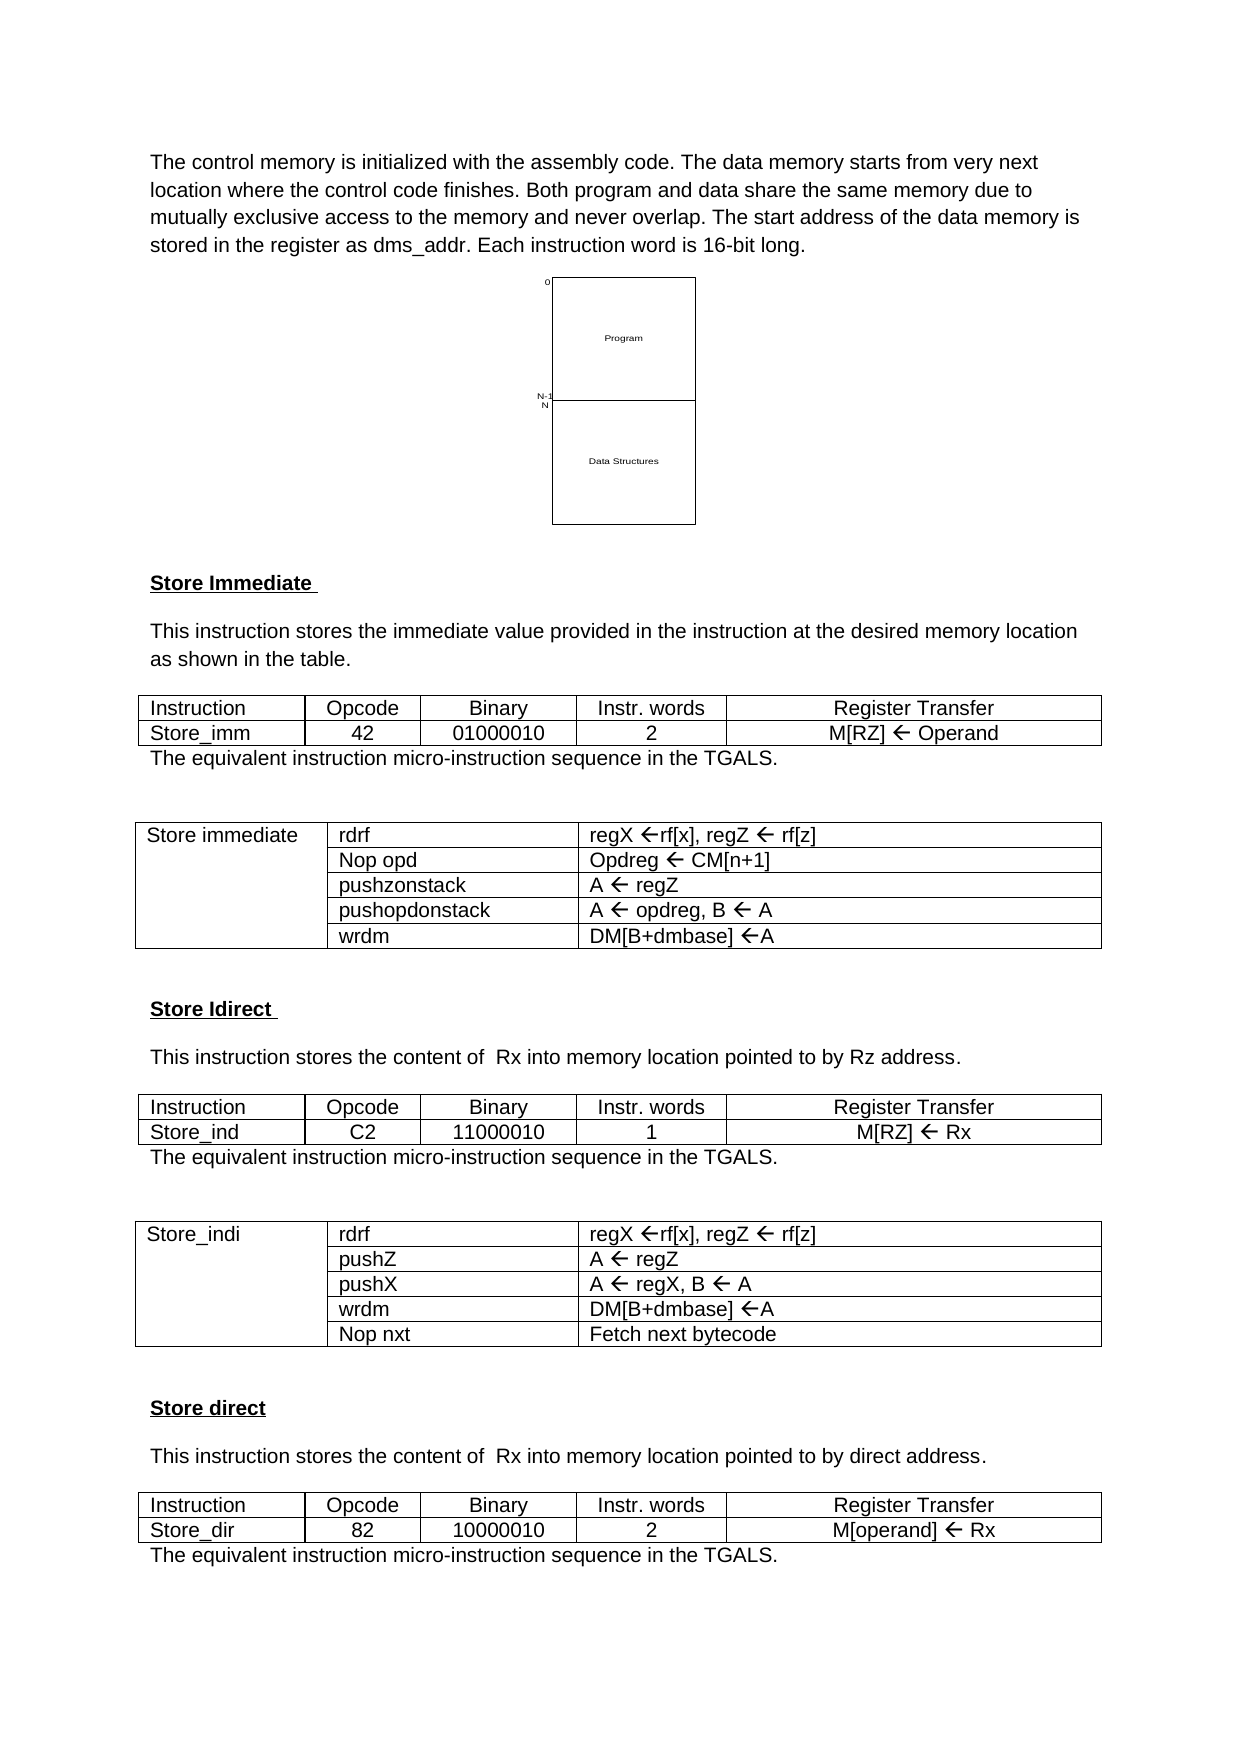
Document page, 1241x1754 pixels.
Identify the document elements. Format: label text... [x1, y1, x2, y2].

table_cell M[RZ] Rx [727, 1120, 1101, 1144]
table_cell 10000010 [421, 1518, 576, 1542]
table_header Store immediate [136, 823, 327, 947]
table_cell pushX [328, 1272, 578, 1296]
text This instruction stores the content of Rx into memory location pointed to by direct address. [150, 1444, 1090, 1468]
table_cell 1 [577, 1120, 726, 1144]
table_header Instruction [139, 1095, 304, 1118]
table_header Binary [421, 1493, 576, 1517]
table_cell 42 [306, 721, 420, 745]
table_cell M[operand] Rx [727, 1518, 1101, 1542]
table_header Store_indi [136, 1222, 327, 1346]
table_cell Store_ind [139, 1120, 304, 1144]
table_cell 01000010 [421, 721, 576, 745]
table_cell 2 [577, 1518, 726, 1542]
table_header Opcode [306, 696, 420, 720]
table_cell Nop opd [328, 848, 578, 872]
table_header regX rf[x], regZ rf[z] [579, 823, 1101, 847]
table_cell 2 [577, 721, 726, 745]
table_cell M[RZ] Operand [727, 721, 1101, 745]
text Store Immediate [150, 571, 1090, 595]
table_cell Fetch next bytecode [579, 1322, 1101, 1346]
table_cell DM[B+dmbase] A [579, 924, 1101, 947]
text The equivalent instruction micro-instruction sequence in the TGALS. [150, 746, 1090, 798]
table_cell wrdm [328, 1297, 578, 1321]
table_header Instruction [139, 1493, 304, 1517]
text This instruction stores the content of Rx into memory location pointed to by Rz address. [150, 1045, 1090, 1069]
table_header Register Transfer [727, 1493, 1101, 1517]
table_cell pushopdonstack [328, 898, 578, 922]
text The equivalent instruction micro-instruction sequence in the TGALS. [150, 1543, 1090, 1594]
table_cell Store_imm [139, 721, 304, 745]
table_cell A opdreg, B A [579, 898, 1101, 922]
table_cell Store_dir [139, 1518, 304, 1542]
text Store Idirect [150, 997, 1090, 1021]
table_header Binary [421, 696, 576, 720]
table_cell A regZ [579, 873, 1101, 897]
text The equivalent instruction micro-instruction sequence in the TGALS. [150, 1145, 1090, 1196]
table_cell pushzonstack [328, 873, 578, 897]
table_cell A regX, B A [579, 1272, 1101, 1296]
table_header Instruction [139, 696, 304, 720]
table_cell C2 [306, 1120, 420, 1144]
table_header Register Transfer [727, 696, 1101, 720]
table_header Register Transfer [727, 1095, 1101, 1118]
table_cell wrdm [328, 924, 578, 947]
table_header Instr. words [577, 1493, 726, 1517]
table_header Instr. words [577, 696, 726, 720]
table_cell 82 [306, 1518, 420, 1542]
table_cell 11000010 [421, 1120, 576, 1144]
table_header Binary [421, 1095, 576, 1118]
text This instruction stores the immediate value provided in the instruction at the desired memory location as shown in the table. [150, 619, 1090, 671]
text The control memory is initialized with the assembly code. The data memory starts from very next location where the control code finishes. Both program and data share the same memory due to mutually exclusive access to the memory and never overlap. The start address of the data memory is stored in the register as dms_addr. Each instruction word is 16-bit long. [150, 150, 1090, 256]
table_header rdrf [328, 1222, 578, 1246]
table_header Opcode [306, 1095, 420, 1118]
table_cell Nop nxt [328, 1322, 578, 1346]
table_cell pushZ [328, 1247, 578, 1271]
table_cell A regZ [579, 1247, 1101, 1271]
table_header rdrf [328, 823, 578, 847]
table_cell Opdreg CM[n+1] [579, 848, 1101, 872]
table_header Opcode [306, 1493, 420, 1517]
table_cell DM[B+dmbase] A [579, 1297, 1101, 1321]
table_header regX rf[x], regZ rf[z] [579, 1222, 1101, 1246]
text Store direct [150, 1395, 1090, 1419]
table_header Instr. words [577, 1095, 726, 1118]
